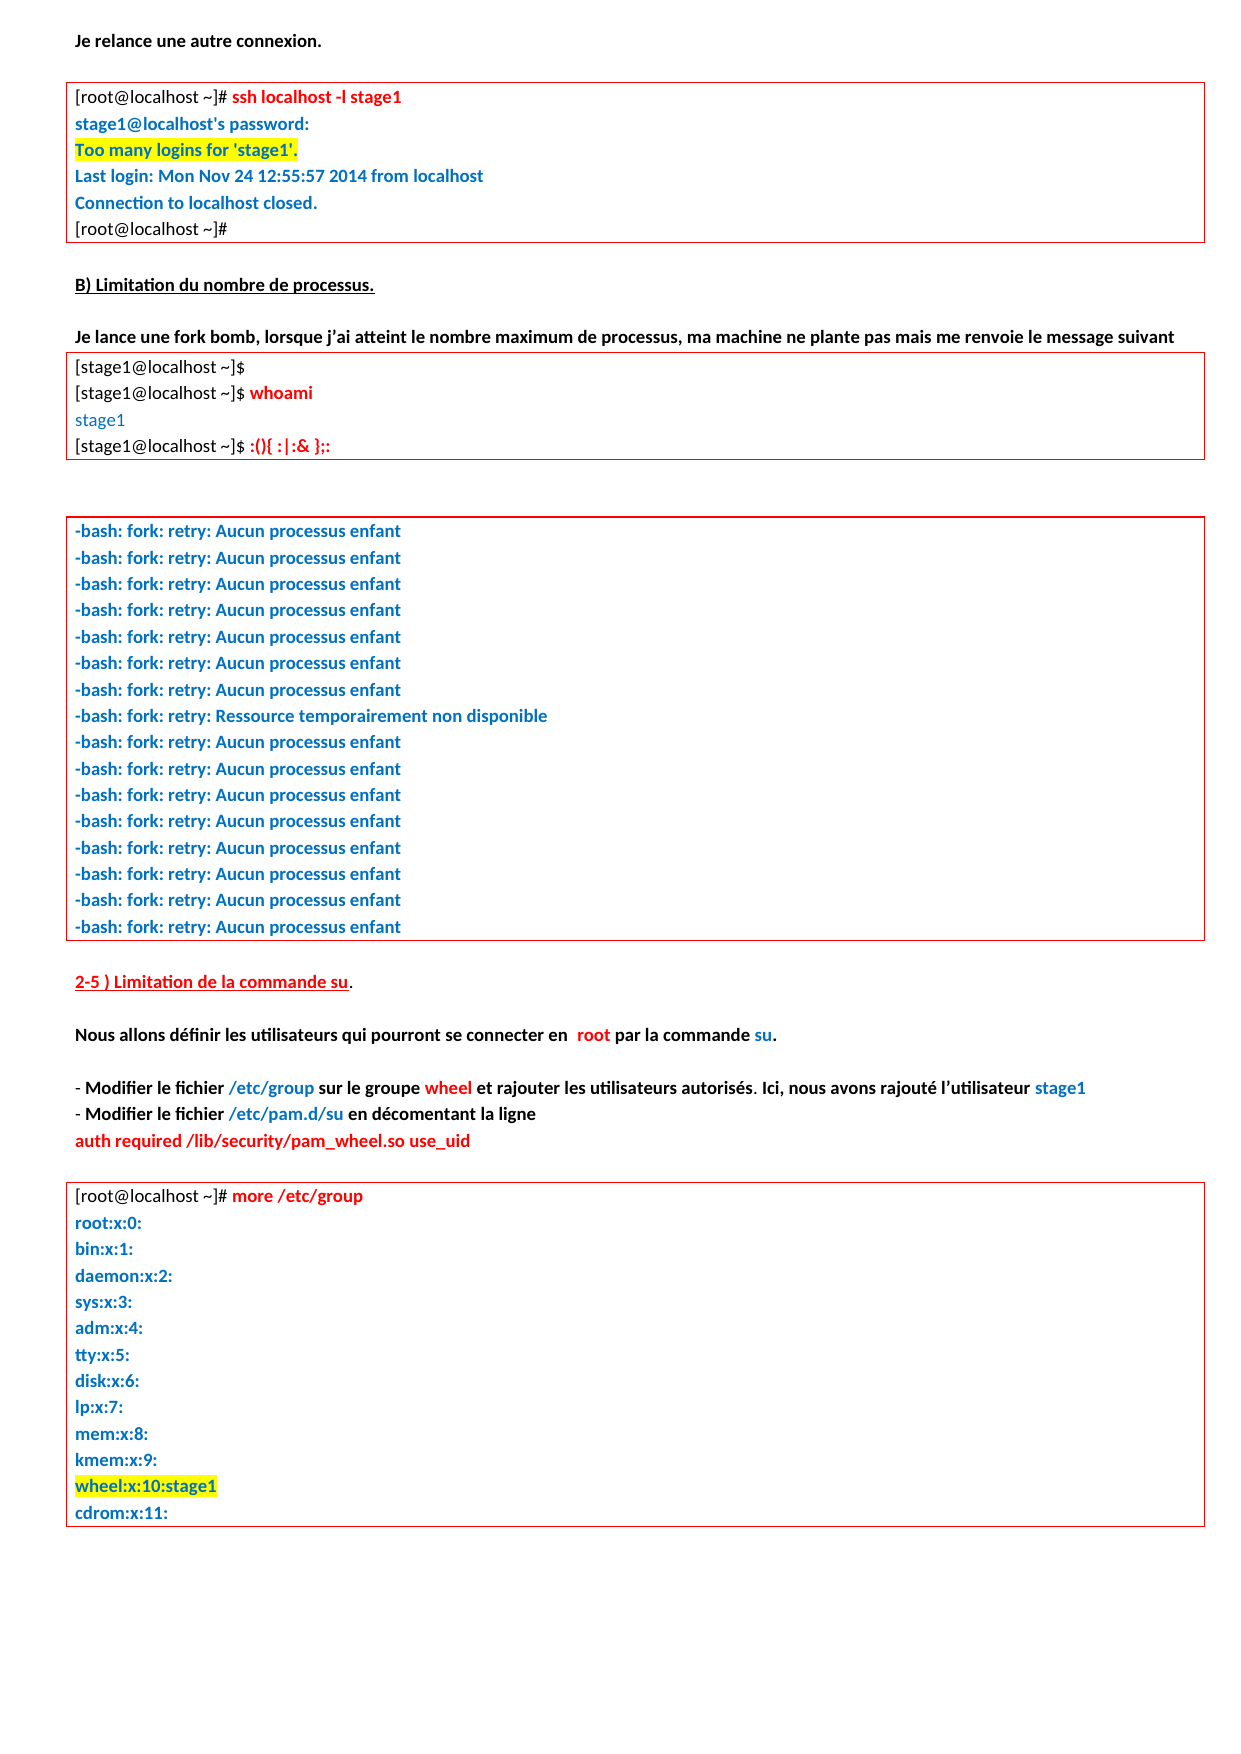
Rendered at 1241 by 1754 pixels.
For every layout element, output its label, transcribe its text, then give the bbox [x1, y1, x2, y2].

text -bash: fork: retry: Aucun processus enfant [67, 806, 1204, 832]
text -bash: fork: retry: Aucun processus enfant [67, 885, 1204, 911]
text -bash: fork: retry: Aucun processus enfant [67, 754, 1204, 780]
text [stage1@localhost ~]$ :(){ :|:& };: [67, 431, 1204, 459]
text Connection to localhost closed. [67, 188, 1204, 214]
text adm:x:4: [67, 1313, 1204, 1339]
text lp:x:7: [67, 1392, 1204, 1418]
text stage1 [67, 405, 1204, 431]
text daemon:x:2: [67, 1261, 1204, 1287]
text wheel:x:10:stage1 [67, 1471, 1204, 1497]
text B) Limitation du nombre de processus. [75, 273, 1196, 296]
text Nous allons définir les utilisateurs qui pourront se connecter en root par la commande su. [75, 1023, 1196, 1046]
text Too many logins for 'stage1'. [67, 135, 1204, 161]
text -bash: fork: retry: Aucun processus enfant [67, 780, 1204, 806]
text root:x:0: [67, 1208, 1204, 1234]
text [root@localhost ~]# [67, 214, 1204, 242]
text -bash: fork: retry: Aucun processus enfant [67, 543, 1204, 569]
text stage1@localhost's password: [67, 109, 1204, 135]
text -bash: fork: retry: Aucun processus enfant [67, 727, 1204, 753]
text - Modifier le fichier /etc/pam.d/su en décomentant la ligne [75, 1102, 1196, 1125]
text -bash: fork: retry: Aucun processus enfant [67, 674, 1204, 701]
text -bash: fork: retry: Aucun processus enfant [67, 596, 1204, 622]
text -bash: fork: retry: Ressource temporairement non disponible [67, 701, 1204, 727]
text sys:x:3: [67, 1287, 1204, 1313]
text tty:x:5: [67, 1340, 1204, 1366]
text -bash: fork: retry: Aucun processus enfant [67, 648, 1204, 674]
text - Modifier le fichier /etc/group sur le groupe wheel et rajouter les utilisateurs autorisés. Ici, nous avons rajouté l’utilisateur stage1 [75, 1076, 1196, 1099]
text -bash: fork: retry: Aucun processus enfant [67, 912, 1204, 940]
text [67, 83, 1204, 108]
text 2-5 ) Limitation de la commande su. [75, 971, 1196, 994]
text -bash: fork: retry: Aucun processus enfant [67, 518, 1204, 542]
text [stage1@localhost ~]$ whoami [67, 378, 1204, 404]
text -bash: fork: retry: Aucun processus enfant [67, 569, 1204, 595]
text cdrom:x:11: [67, 1498, 1204, 1526]
text [stage1@localhost ~]$ [67, 353, 1204, 378]
text [root@localhost ~]# more /etc/group [67, 1183, 1204, 1208]
text auth required /lib/security/pam_wheel.so use_uid [75, 1129, 1196, 1152]
text -bash: fork: retry: Aucun processus enfant [67, 622, 1204, 648]
text -bash: fork: retry: Aucun processus enfant [67, 833, 1204, 859]
text kmem:x:9: [67, 1445, 1204, 1471]
text mem:x:8: [67, 1419, 1204, 1445]
text Je relance une autre connexion. [75, 29, 1196, 52]
text bin:x:1: [67, 1234, 1204, 1260]
text Je lance une fork bomb, lorsque j’ai atteint le nombre maximum de processus, ma machine ne plante pas mais me renvoie le message suivant [75, 326, 1196, 349]
text Last login: Mon Nov 24 12:55:57 2014 from localhost [67, 161, 1204, 187]
text disk:x:6: [67, 1366, 1204, 1392]
text -bash: fork: retry: Aucun processus enfant [67, 859, 1204, 885]
